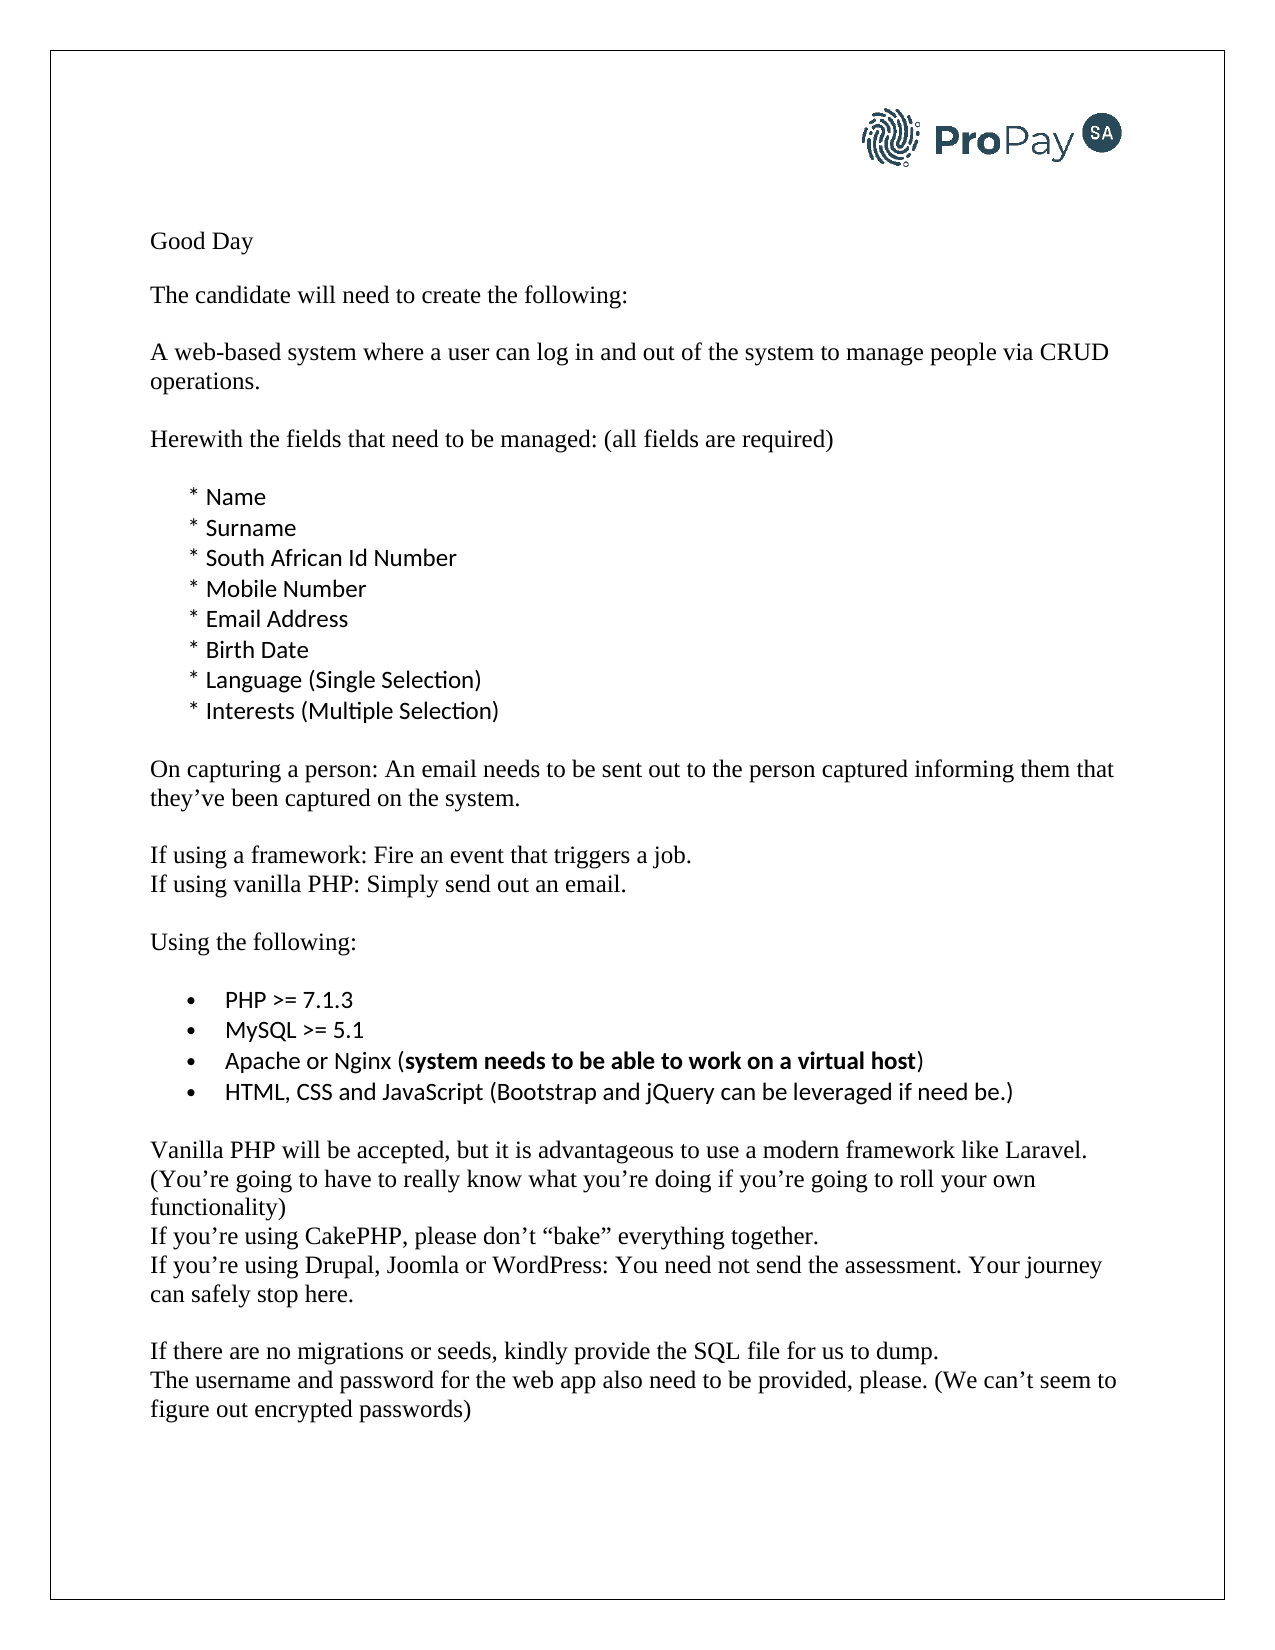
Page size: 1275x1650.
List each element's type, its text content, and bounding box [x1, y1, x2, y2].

list HTML, CSS and JavaScript (Bootstrap and jQuery can be leveraged if need be.) [187, 1076, 1125, 1106]
text If using vanilla PHP: Simply send out an email. [150, 869, 1125, 898]
text Using the following: [150, 927, 1125, 955]
text * Interests (Multiple Selection) [187, 695, 1125, 725]
text Herewith the fields that need to be managed: (all fields are required) [150, 424, 1125, 452]
text A web-based system where a user can log in and out of the system to manage people via CRUD operations. [150, 337, 1125, 395]
text Vanilla PHP will be accepted, but it is advantageous to use a modern framework like Laravel. (You’re going to have to really know what you’re doing if you’re going to roll your own functionality) [150, 1135, 1125, 1221]
text * Birth Date [187, 634, 1125, 664]
picture [856, 75, 1125, 202]
text If using a framework: Fire an event that triggers a job. [150, 840, 1125, 869]
text Good Day [150, 226, 1125, 255]
text On capturing a person: An email needs to be sent out to the person captured informing them that they’ve been captured on the system. [150, 754, 1125, 812]
text * Mobile Number [187, 573, 1125, 603]
text * Email Address [187, 603, 1125, 634]
text If you’re using Drupal, Joomla or WordPress: You need not send the assessment. Your journey can safely stop here. [150, 1250, 1125, 1307]
list Apache or Nginx (system needs to be able to work on a virtual host) [187, 1045, 1125, 1076]
text If there are no migrations or seeds, kindly provide the SQL file for us to dump. The username and password for the web app also need to be provided, please. (We can’t seem to figure out encrypted passwords) [150, 1307, 1125, 1422]
list PHP >= 7.1.3 [187, 984, 1125, 1015]
text The candidate will need to create the following: [150, 280, 1125, 309]
text * Name [187, 481, 1125, 512]
text If you’re using CakePHP, please don’t “bake” everything together. [150, 1221, 1125, 1250]
list MySQL >= 5.1 [187, 1015, 1125, 1045]
text * South African Id Number [187, 542, 1125, 573]
text * Language (Single Selection) [187, 664, 1125, 695]
text * Surname [187, 512, 1125, 542]
